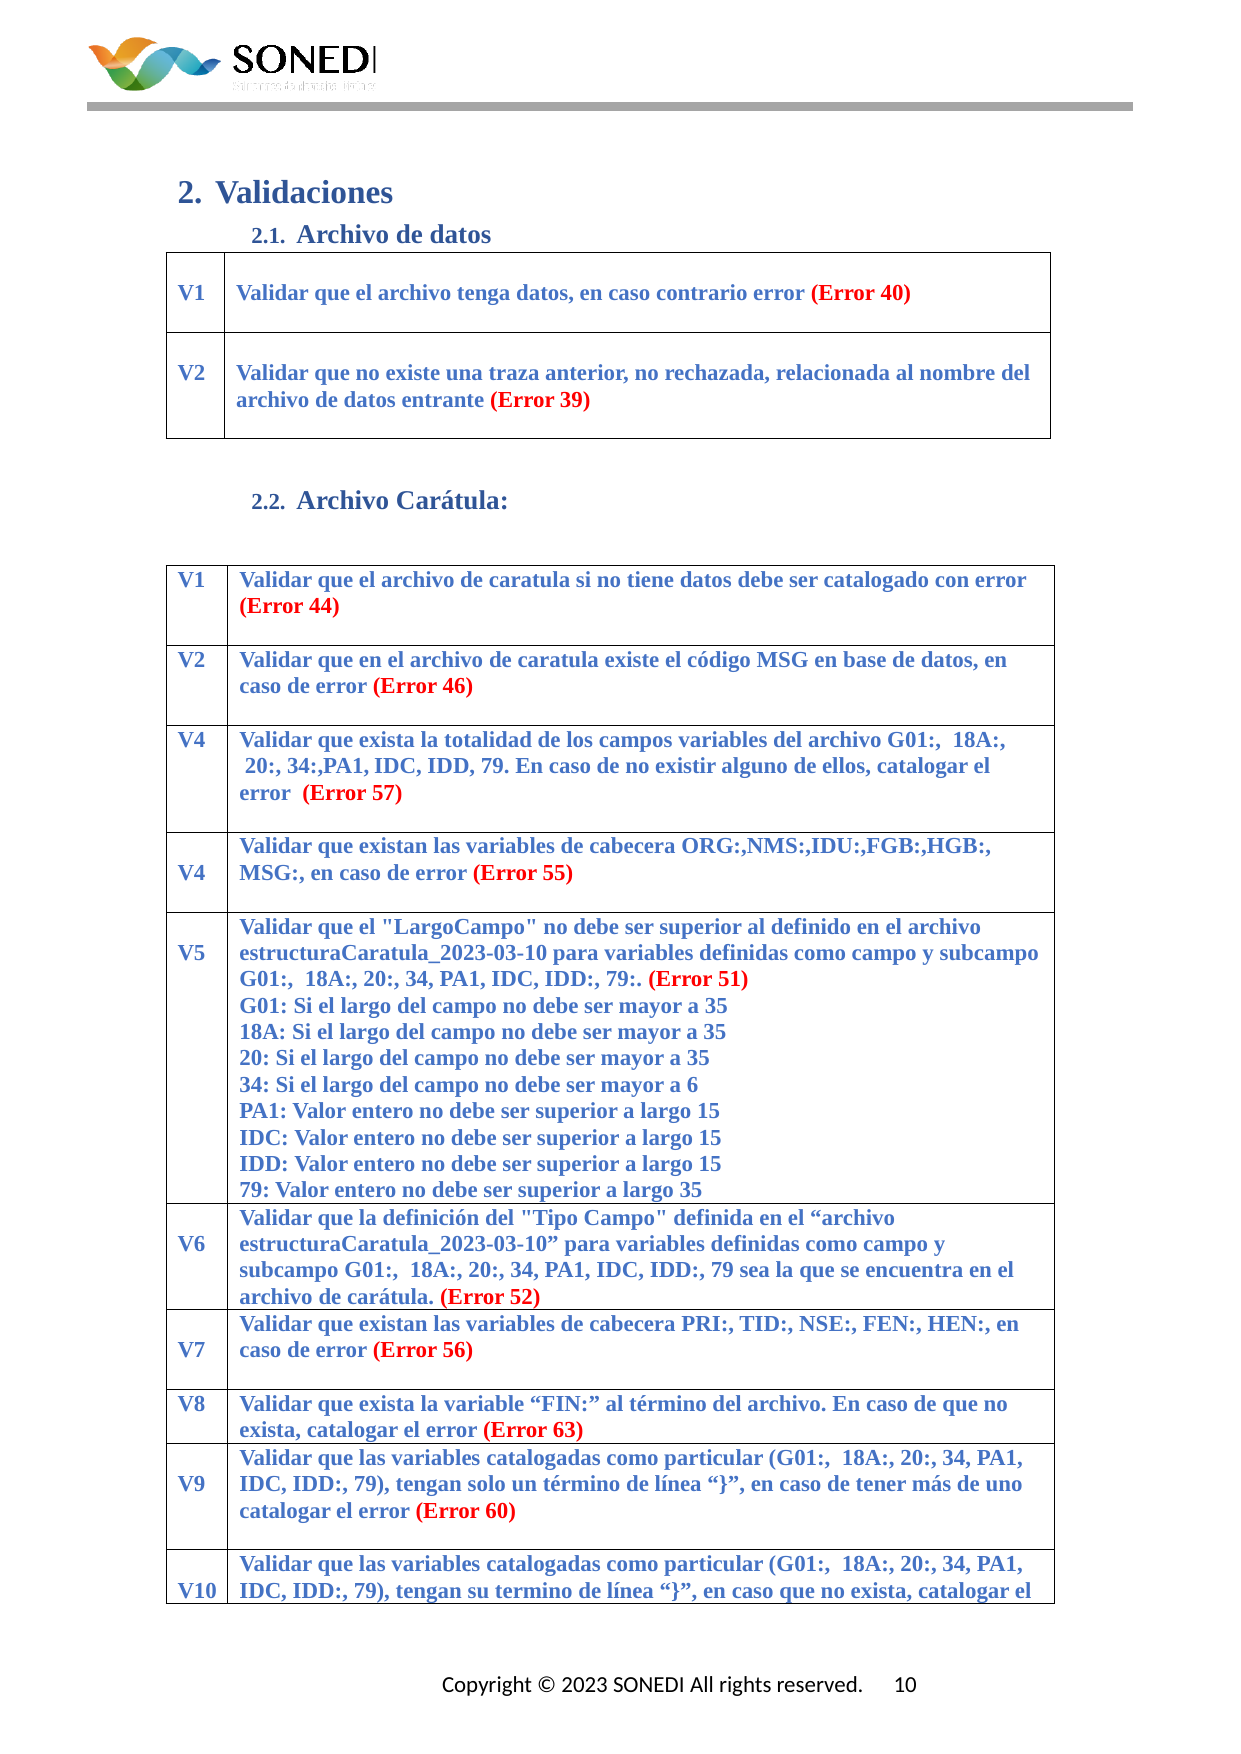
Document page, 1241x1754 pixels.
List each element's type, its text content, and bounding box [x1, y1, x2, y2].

table_cell Validar que el "LargoCampo" no debe ser superior al definido en el archivo estructuraCaratula_2023-03-10 para variables definidas como campo y subcampo G01:, 18A:, 20:, 34, PA1, IDC, IDD:, 79:. (Error 51) G01: Si el largo del campo no debe ser mayor a 35 18A: Si el largo del campo no debe ser mayor a 35 20: Si el largo del campo no debe ser mayor a 35 34: Si el largo del campo no debe ser mayor a 6 PA1: Valor entero no debe ser superior a largo 15 IDC: Valor entero no debe ser superior a largo 15 IDD: Valor entero no debe ser superior a largo 15 79: Valor entero no debe ser superior a largo 35 [228, 913, 1054, 1203]
table_cell V2 [167, 333, 224, 438]
table_cell Validar que la definición del "Tipo Campo" definida en el “archivo estructuraCaratula_2023-03-10” para variables definidas como campo y subcampo G01:, 18A:, 20:, 34, PA1, IDC, IDD:, 79 sea la que se encuentra en el archivo de carátula. (Error 52) [228, 1204, 1054, 1309]
table_header V1 [167, 566, 227, 645]
table_cell V8 [167, 1390, 227, 1443]
table_cell V10 [167, 1550, 227, 1603]
subtitle Archivo de datos [251, 218, 1181, 249]
table_cell Validar que exista la totalidad de los campos variables del archivo G01:, 18A:, 20:, 34:,PA1, IDC, IDD, 79. En caso de no existir alguno de ellos, catalogar el error (Error 57) [228, 726, 1054, 832]
table_cell Validar que exista la variable “FIN:” al término del archivo. En caso de que no exista, catalogar el error (Error 63) [228, 1390, 1054, 1443]
table_header V1 [167, 253, 224, 332]
picture [87, 37, 376, 91]
table_cell V7 [167, 1310, 227, 1389]
table_cell Validar que las variables catalogadas como particular (G01:, 18A:, 20:, 34, PA1, IDC, IDD:, 79), tengan solo un término de línea “}”, en caso de tener más de uno catalogar el error (Error 60) [228, 1444, 1054, 1549]
table_header Validar que el archivo tenga datos, en caso contrario error (Error 40) [225, 253, 1050, 332]
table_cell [228, 1550, 1054, 1603]
table_cell Validar que existan las variables de cabecera PRI:, TID:, NSE:, FEN:, HEN:, en caso de error (Error 56) [228, 1310, 1054, 1389]
subtitle Archivo Carátula: [251, 484, 1181, 516]
table_cell V2 [167, 646, 227, 725]
table_cell V6 [167, 1204, 227, 1309]
table_cell Validar que en el archivo de caratula existe el código MSG en base de datos, en caso de error (Error 46) [228, 646, 1054, 725]
table_cell V4 [167, 833, 227, 912]
table_cell V4 [167, 726, 227, 832]
table_cell Validar que no existe una traza anterior, no rechazada, relacionada al nombre del archivo de datos entrante (Error 39) [225, 333, 1050, 438]
table_cell V5 [167, 913, 227, 1203]
subtitle Validaciones [177, 173, 1181, 211]
table_cell V9 [167, 1444, 227, 1549]
table_cell Validar que existan las variables de cabecera ORG:,NMS:,IDU:,FGB:,HGB:, MSG:, en caso de error (Error 55) [228, 833, 1054, 912]
table_header Validar que el archivo de caratula si no tiene datos debe ser catalogado con error (Error 44) [228, 566, 1054, 645]
